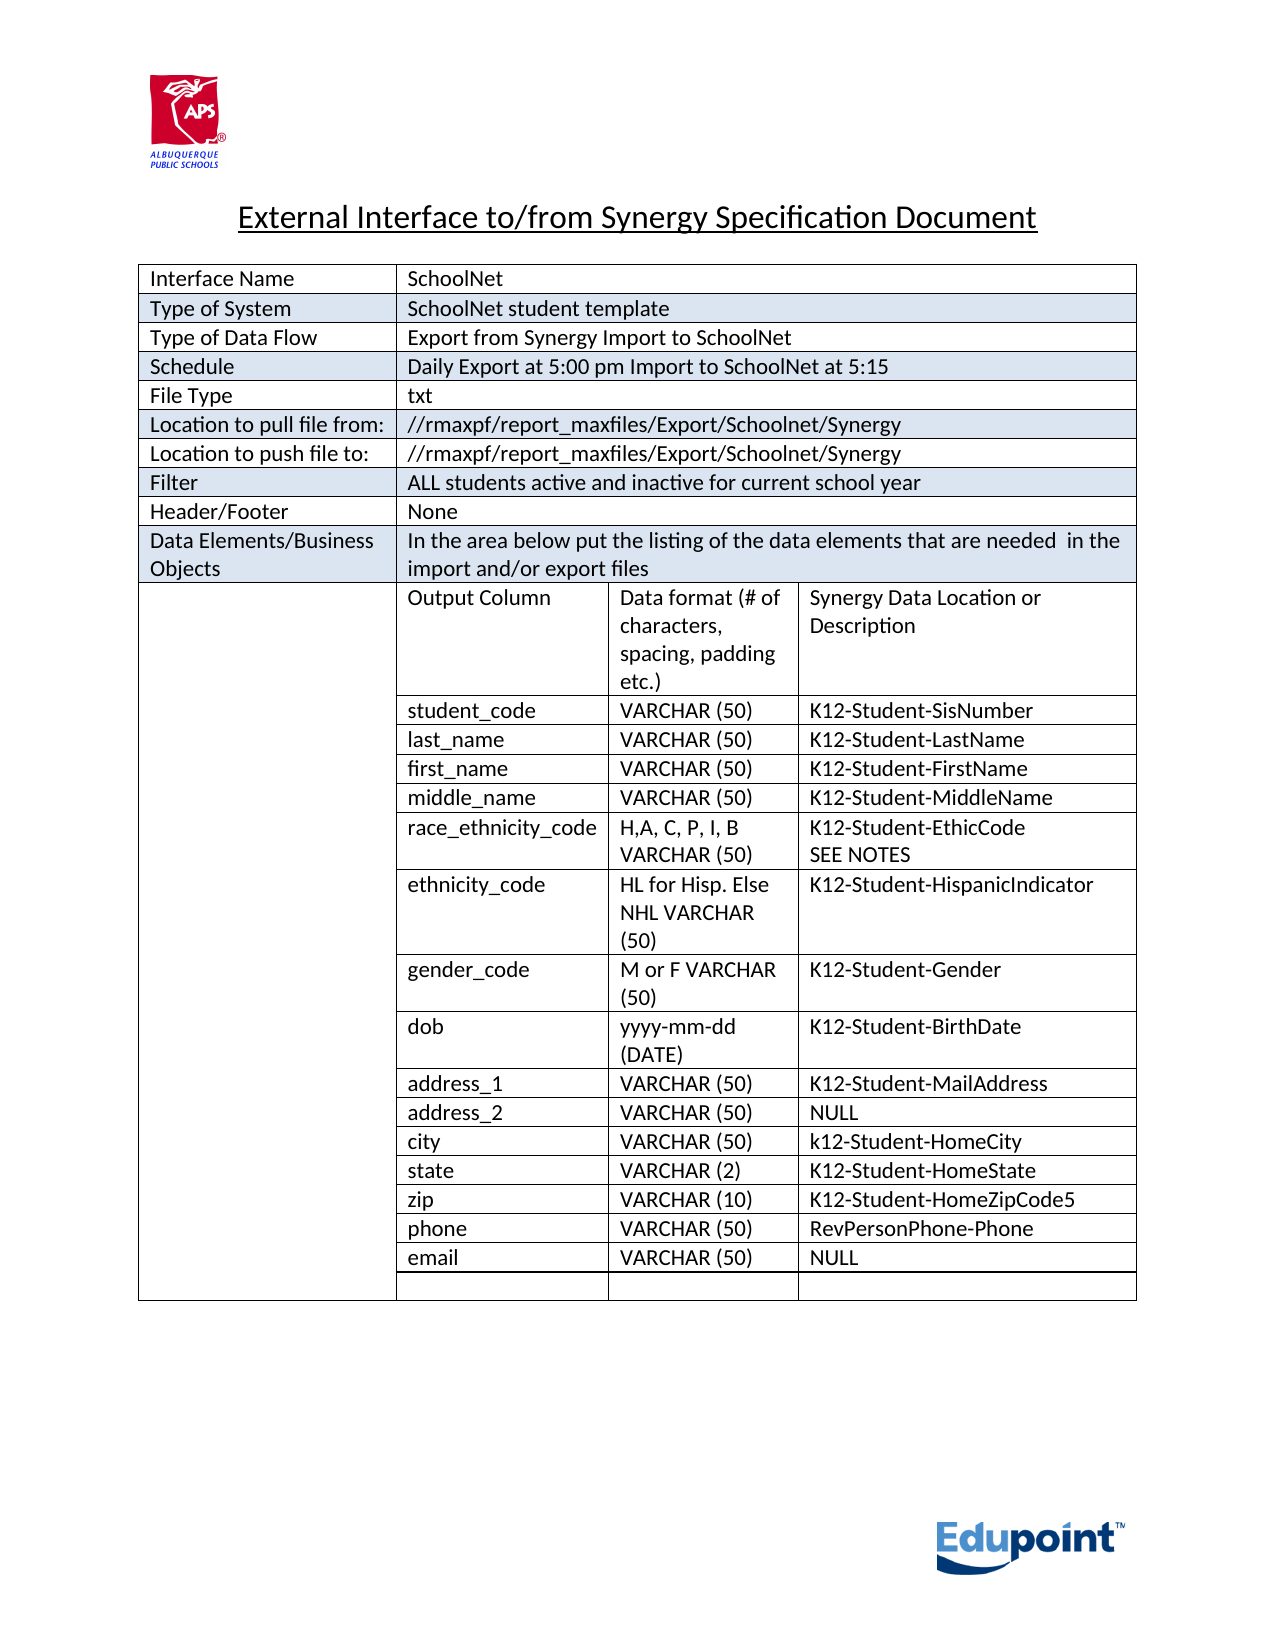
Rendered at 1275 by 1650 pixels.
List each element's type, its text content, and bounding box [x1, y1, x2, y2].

table_cell VARCHAR (50) [609, 696, 798, 724]
table_cell RevPersonPhone-Phone [799, 1214, 1136, 1242]
table_cell NULL [799, 1098, 1136, 1126]
text External Interface to/from Synergy Specification Document [150, 196, 1125, 237]
table_cell Location to push file to: [139, 439, 396, 467]
table_cell student_code [397, 696, 608, 724]
table_cell SchoolNet student template [397, 294, 1136, 322]
table_cell K12-Student-EthicCode SEE NOTES [799, 813, 1136, 869]
table_cell K12-Student-MailAddress [799, 1069, 1136, 1097]
table_cell VARCHAR (50) [609, 1214, 798, 1242]
table_cell H,A, C, P, I, B VARCHAR (50) [609, 813, 798, 869]
table_cell Schedule [139, 352, 396, 380]
table_cell In the area below put the listing of the data elements that are needed in the import and/or export files [397, 526, 1136, 582]
table_cell HL for Hisp. Else NHL VARCHAR (50) [609, 870, 798, 954]
table_cell zip [397, 1185, 608, 1213]
table_cell state [397, 1156, 608, 1184]
table_cell Daily Export at 5:00 pm Import to SchoolNet at 5:15 [397, 352, 1136, 380]
table_cell [799, 1273, 1136, 1300]
table_cell phone [397, 1214, 608, 1242]
table_cell Data Elements/Business Objects [139, 526, 396, 582]
table_cell txt [397, 381, 1136, 409]
table_cell K12-Student-HomeState [799, 1156, 1136, 1184]
table_cell [139, 583, 396, 1300]
table_header Interface Name [139, 265, 396, 293]
table_cell ALL students active and inactive for current school year [397, 468, 1136, 496]
table_cell VARCHAR (10) [609, 1185, 798, 1213]
table_cell middle_name [397, 784, 608, 812]
table_cell File Type [139, 381, 396, 409]
table_cell Output Column [397, 583, 608, 695]
table_cell K12-Student-BirthDate [799, 1012, 1136, 1068]
table_cell //rmaxpf/report_maxfiles/Export/Schoolnet/Synergy [397, 439, 1136, 467]
table_cell None [397, 497, 1136, 525]
table_cell Data format (# of characters, spacing, padding etc.) [609, 583, 798, 695]
table_cell K12-Student-HispanicIndicator [799, 870, 1136, 954]
table_cell K12-Student-FirstName [799, 755, 1136, 782]
table_cell K12-Student-HomeZipCode5 [799, 1185, 1136, 1213]
table_cell VARCHAR (50) [609, 1127, 798, 1155]
table_cell K12-Student-Gender [799, 955, 1136, 1011]
table_cell k12-Student-HomeCity [799, 1127, 1136, 1155]
table_cell //rmaxpf/report_maxfiles/Export/Schoolnet/Synergy [397, 410, 1136, 438]
table_cell Filter [139, 468, 396, 496]
table_cell [609, 1273, 798, 1300]
picture [150, 75, 226, 168]
table_cell [397, 1273, 608, 1300]
table_cell ethnicity_code [397, 870, 608, 954]
table_cell race_ethnicity_code [397, 813, 608, 869]
table_cell Type of System [139, 294, 396, 322]
table_cell address_1 [397, 1069, 608, 1097]
table_cell K12-Student-SisNumber [799, 696, 1136, 724]
table_cell K12-Student-MiddleName [799, 784, 1136, 812]
table_cell K12-Student-LastName [799, 725, 1136, 753]
table_cell Export from Synergy Import to SchoolNet [397, 323, 1136, 351]
table_cell last_name [397, 725, 608, 753]
table_cell VARCHAR (2) [609, 1156, 798, 1184]
table_cell M or F VARCHAR (50) [609, 955, 798, 1011]
table_cell Synergy Data Location or Description [799, 583, 1136, 695]
table_cell first_name [397, 755, 608, 782]
table_cell VARCHAR (50) [609, 755, 798, 782]
table_cell gender_code [397, 955, 608, 1011]
table_cell Type of Data Flow [139, 323, 396, 351]
table_header SchoolNet [397, 265, 1136, 293]
table_cell NULL [799, 1243, 1136, 1271]
table_cell yyyy-mm-dd (DATE) [609, 1012, 798, 1068]
table_cell VARCHAR (50) [609, 1098, 798, 1126]
table_cell VARCHAR (50) [609, 725, 798, 753]
table_cell VARCHAR (50) [609, 784, 798, 812]
table_cell email [397, 1243, 608, 1271]
table_cell VARCHAR (50) [609, 1069, 798, 1097]
table_cell dob [397, 1012, 608, 1068]
table_cell address_2 [397, 1098, 608, 1126]
table_cell Header/Footer [139, 497, 396, 525]
picture [937, 1522, 1125, 1575]
table_cell Location to pull file from: [139, 410, 396, 438]
table_cell VARCHAR (50) [609, 1243, 798, 1271]
table_cell city [397, 1127, 608, 1155]
